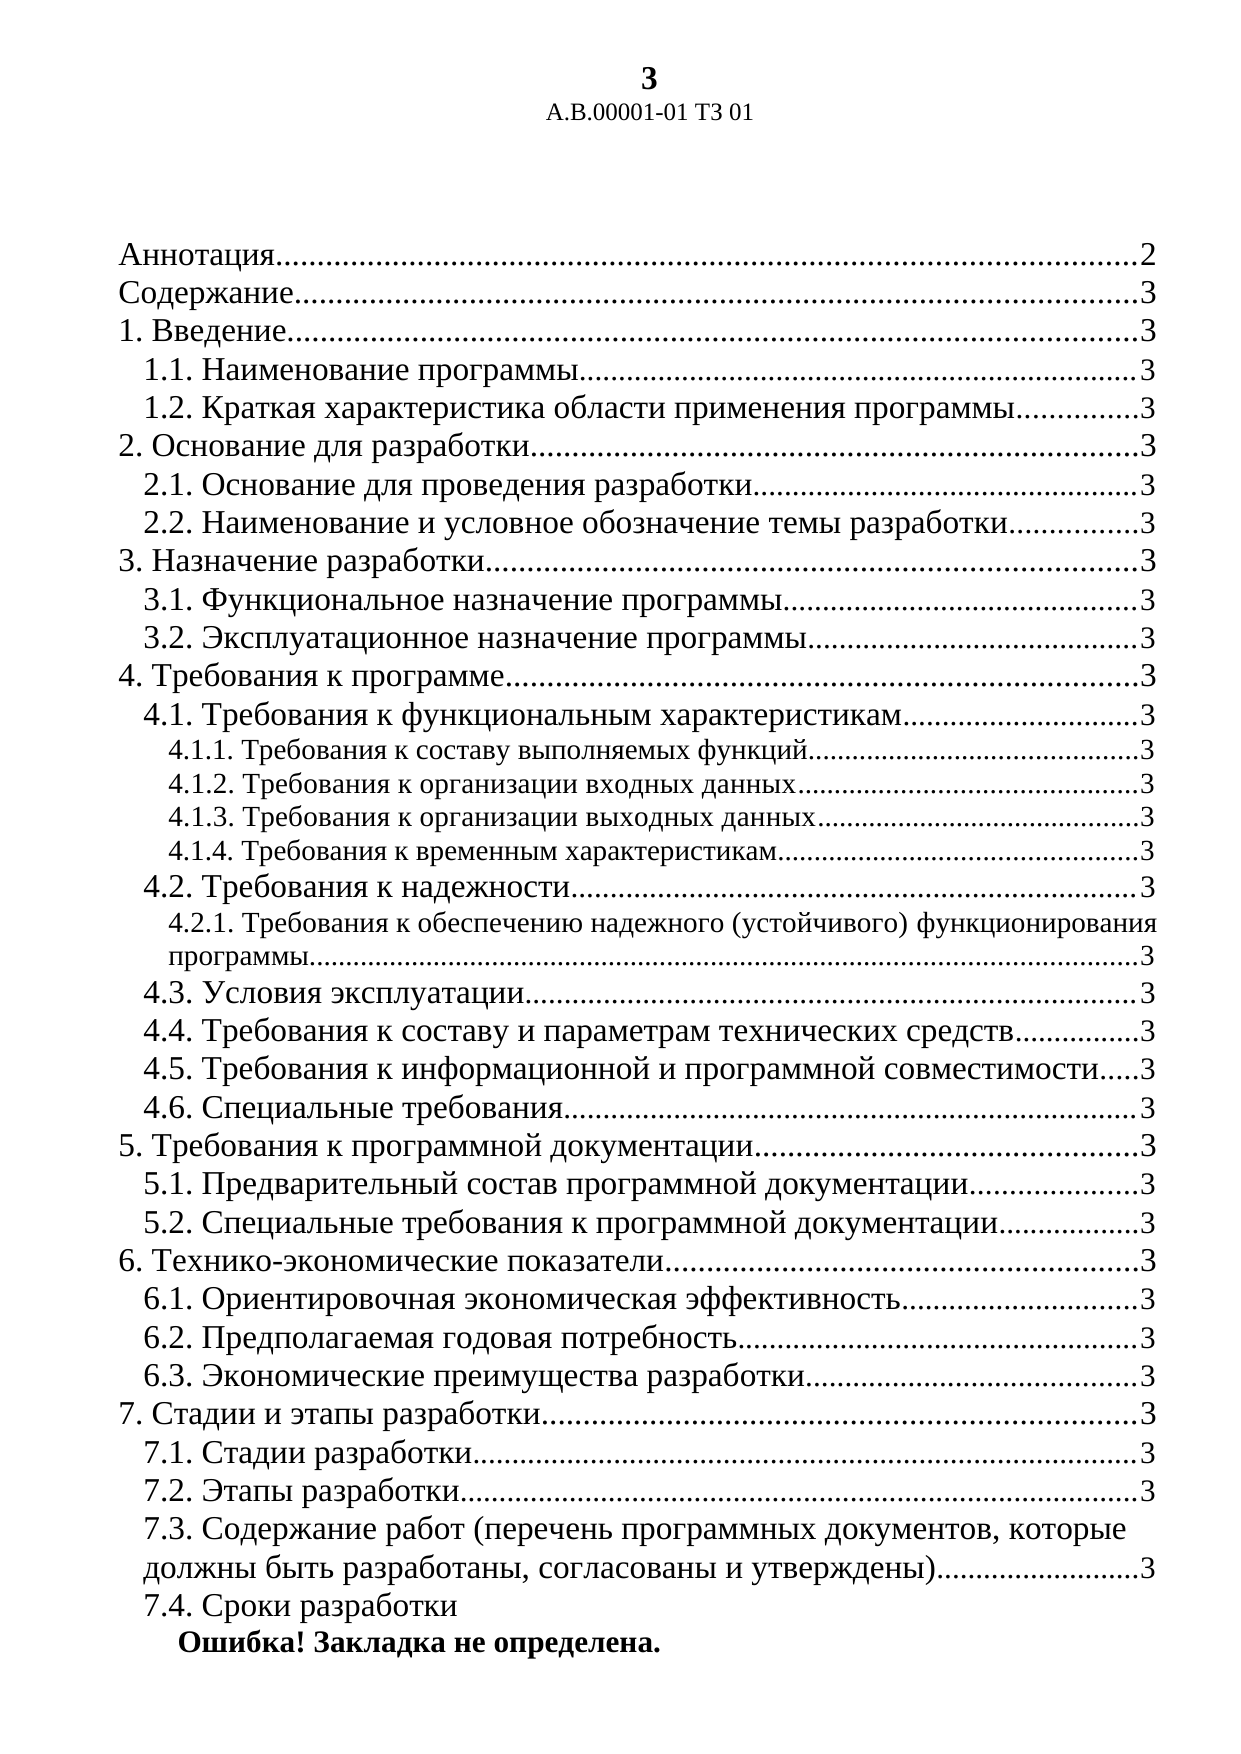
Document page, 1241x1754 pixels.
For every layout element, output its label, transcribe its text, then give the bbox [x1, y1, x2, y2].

text 4.1. Требования к функциональным характеристикам 3 [143, 694, 1181, 732]
text 3.2. Эксплуатационное назначение программы 3 [143, 617, 1181, 656]
text 5.2. Специальные требования к программной документации 3 [143, 1202, 1181, 1240]
text 1. Введение 3 [118, 311, 1181, 349]
text 5. Требования к программной документации 3 [118, 1125, 1181, 1163]
text 1.2. Краткая характеристика области применения программы 3 [143, 387, 1181, 426]
text 4.5. Требования к информационной и программной совместимости 3 [143, 1048, 1181, 1087]
text 6.3. Экономические преимущества разработки 3 [143, 1355, 1181, 1393]
text 6. Технико-экономические показатели 3 [118, 1240, 1181, 1278]
text 2.2. Наименование и условное обозначение темы разработки 3 [143, 502, 1181, 541]
text 4.1.2. Требования к организации входных данных 3 [168, 766, 1181, 799]
text 1.1. Наименование программы 3 [143, 349, 1181, 387]
text 4. Требования к программе 3 [118, 656, 1181, 694]
text 4.2.1. Требования к обеспечению надежного (устойчивого) функционирования программы 3 [168, 905, 1181, 972]
text 7.3. Содержание работ (перечень программных документов, которые должны быть разработаны, согласованы и утверждены) 3 [143, 1508, 1181, 1585]
text 7.2. Этапы разработки 3 [143, 1470, 1181, 1508]
text 4.2. Требования к надежности 3 [143, 866, 1181, 905]
text Аннотация 2 [118, 234, 1181, 272]
text 2. Основание для разработки 3 [118, 426, 1181, 464]
text 4.1.3. Требования к организации выходных данных 3 [168, 799, 1181, 833]
text 4.1.1. Требования к составу выполняемых функций 3 [168, 732, 1181, 766]
text 4.3. Условия эксплуатации 3 [143, 972, 1181, 1010]
text 6.1. Ориентировочная экономическая эффективность 3 [143, 1278, 1181, 1317]
text 7.4. Сроки разработки Ошибка! Закладка не определена. [143, 1585, 1181, 1659]
text 4.6. Специальные требования 3 [143, 1087, 1181, 1125]
text 4.1.4. Требования к временным характеристикам 3 [168, 833, 1181, 866]
text 3. Назначение разработки 3 [118, 541, 1181, 579]
text 5.1. Предварительный состав программной документации 3 [143, 1163, 1181, 1202]
text 7.1. Стадии разработки 3 [143, 1432, 1181, 1470]
text 7. Стадии и этапы разработки 3 [118, 1393, 1181, 1432]
text 4.4. Требования к составу и параметрам технических средств 3 [143, 1010, 1181, 1048]
text 3.1. Функциональное назначение программы 3 [143, 579, 1181, 617]
text 2.1. Основание для проведения разработки 3 [143, 464, 1181, 502]
text Содержание 3 [118, 272, 1181, 311]
text 6.2. Предполагаемая годовая потребность 3 [143, 1317, 1181, 1355]
